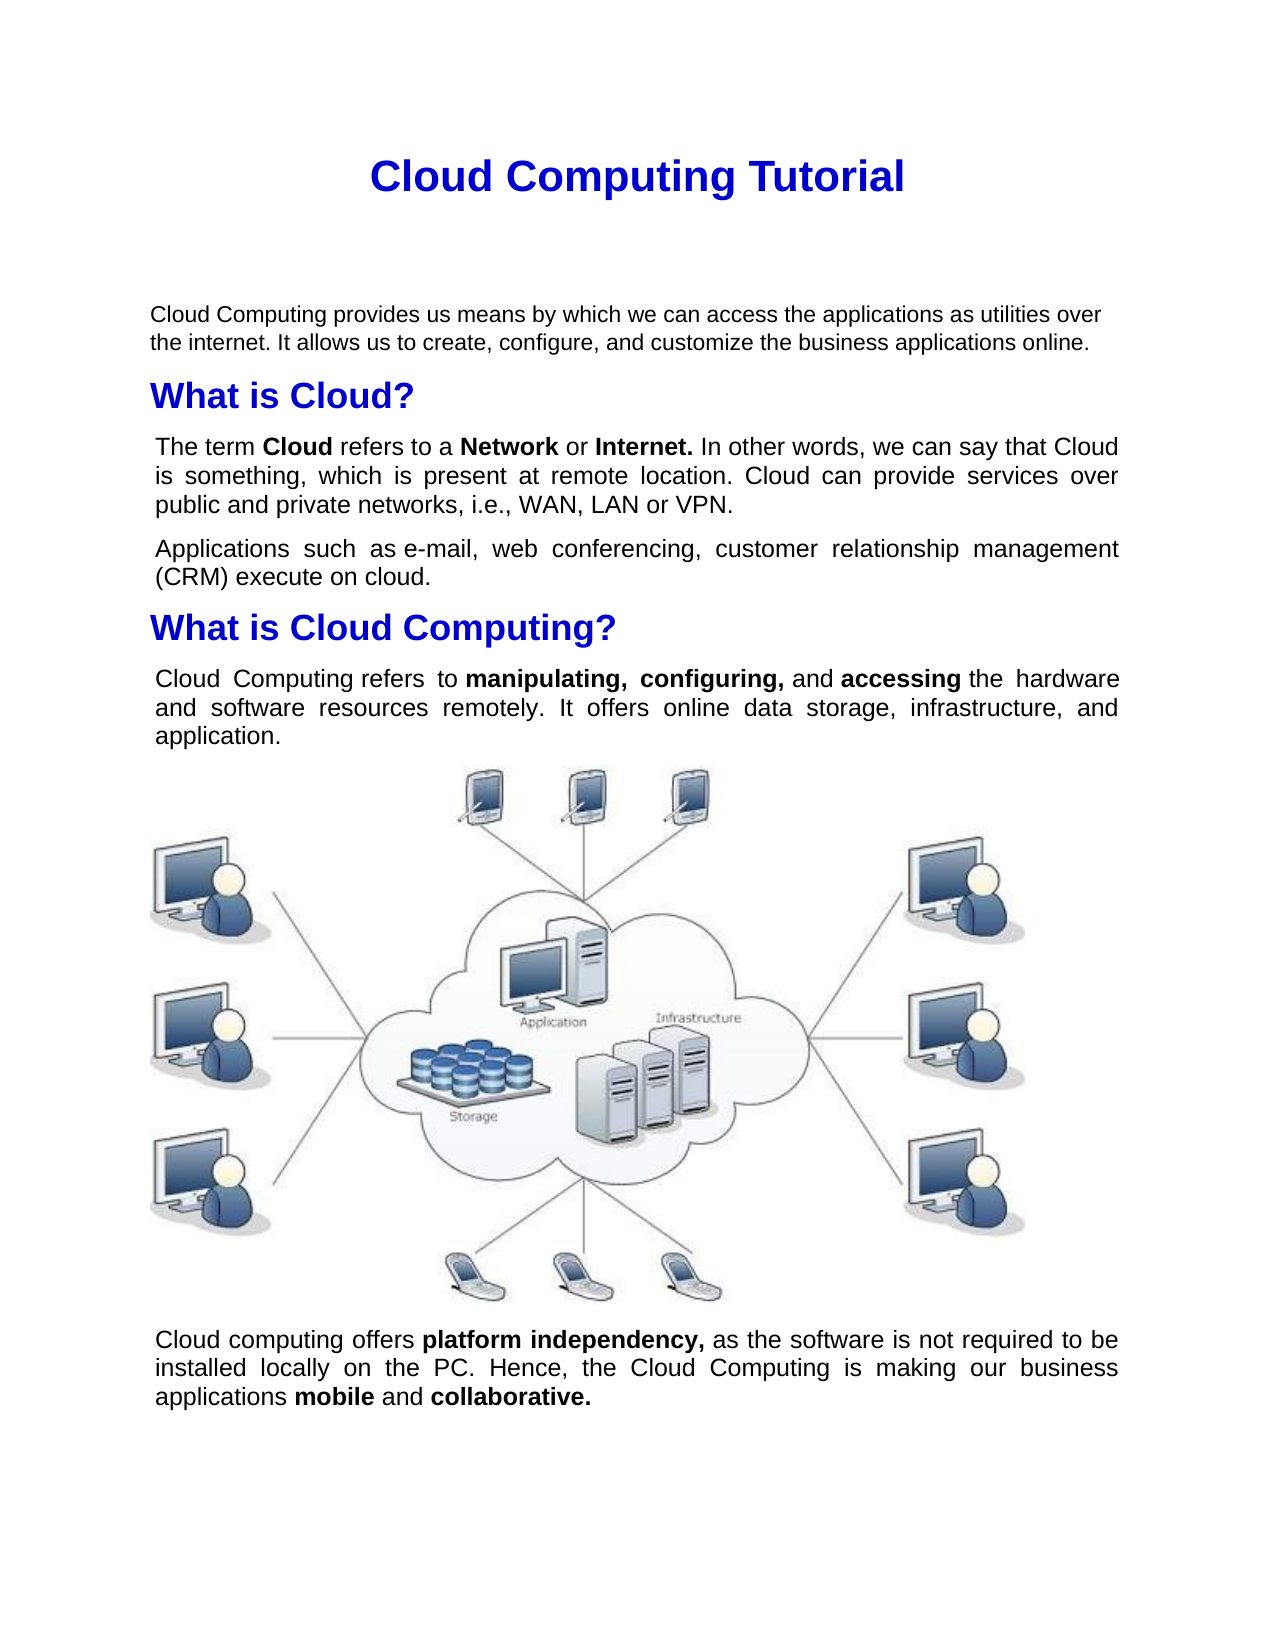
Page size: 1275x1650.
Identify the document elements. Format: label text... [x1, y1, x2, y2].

text Applications such as e-mail, web conferencing, customer relationship management (CRM) execute on cloud. [155, 533, 1120, 591]
text Cloud computing offers platform independency, as the software is not required to be installed locally on the PC. Hence, the Cloud Computing is making our business applications mobile and collaborative. [155, 1324, 1120, 1411]
text The term Cloud refers to a Network or Internet. In other words, we can say that Cloud is something, which is present at remote location. Cloud can provide services over public and private networks, i.e., WAN, LAN or VPN. [155, 432, 1120, 518]
subtitle What is Cloud? [150, 374, 1125, 416]
picture [150, 765, 1025, 1306]
subtitle What is Cloud Computing? [150, 606, 1125, 648]
text Cloud Computing provides us means by which we can access the applications as utilities over the internet. It allows us to create, configure, and customize the business applications online. [150, 301, 1125, 356]
text Cloud Computing refers to manipulating, configuring, and accessing the hardware and software resources remotely. It offers online data storage, infrastructure, and application. [155, 664, 1120, 750]
text Cloud Computing Tutorial [150, 150, 1125, 200]
